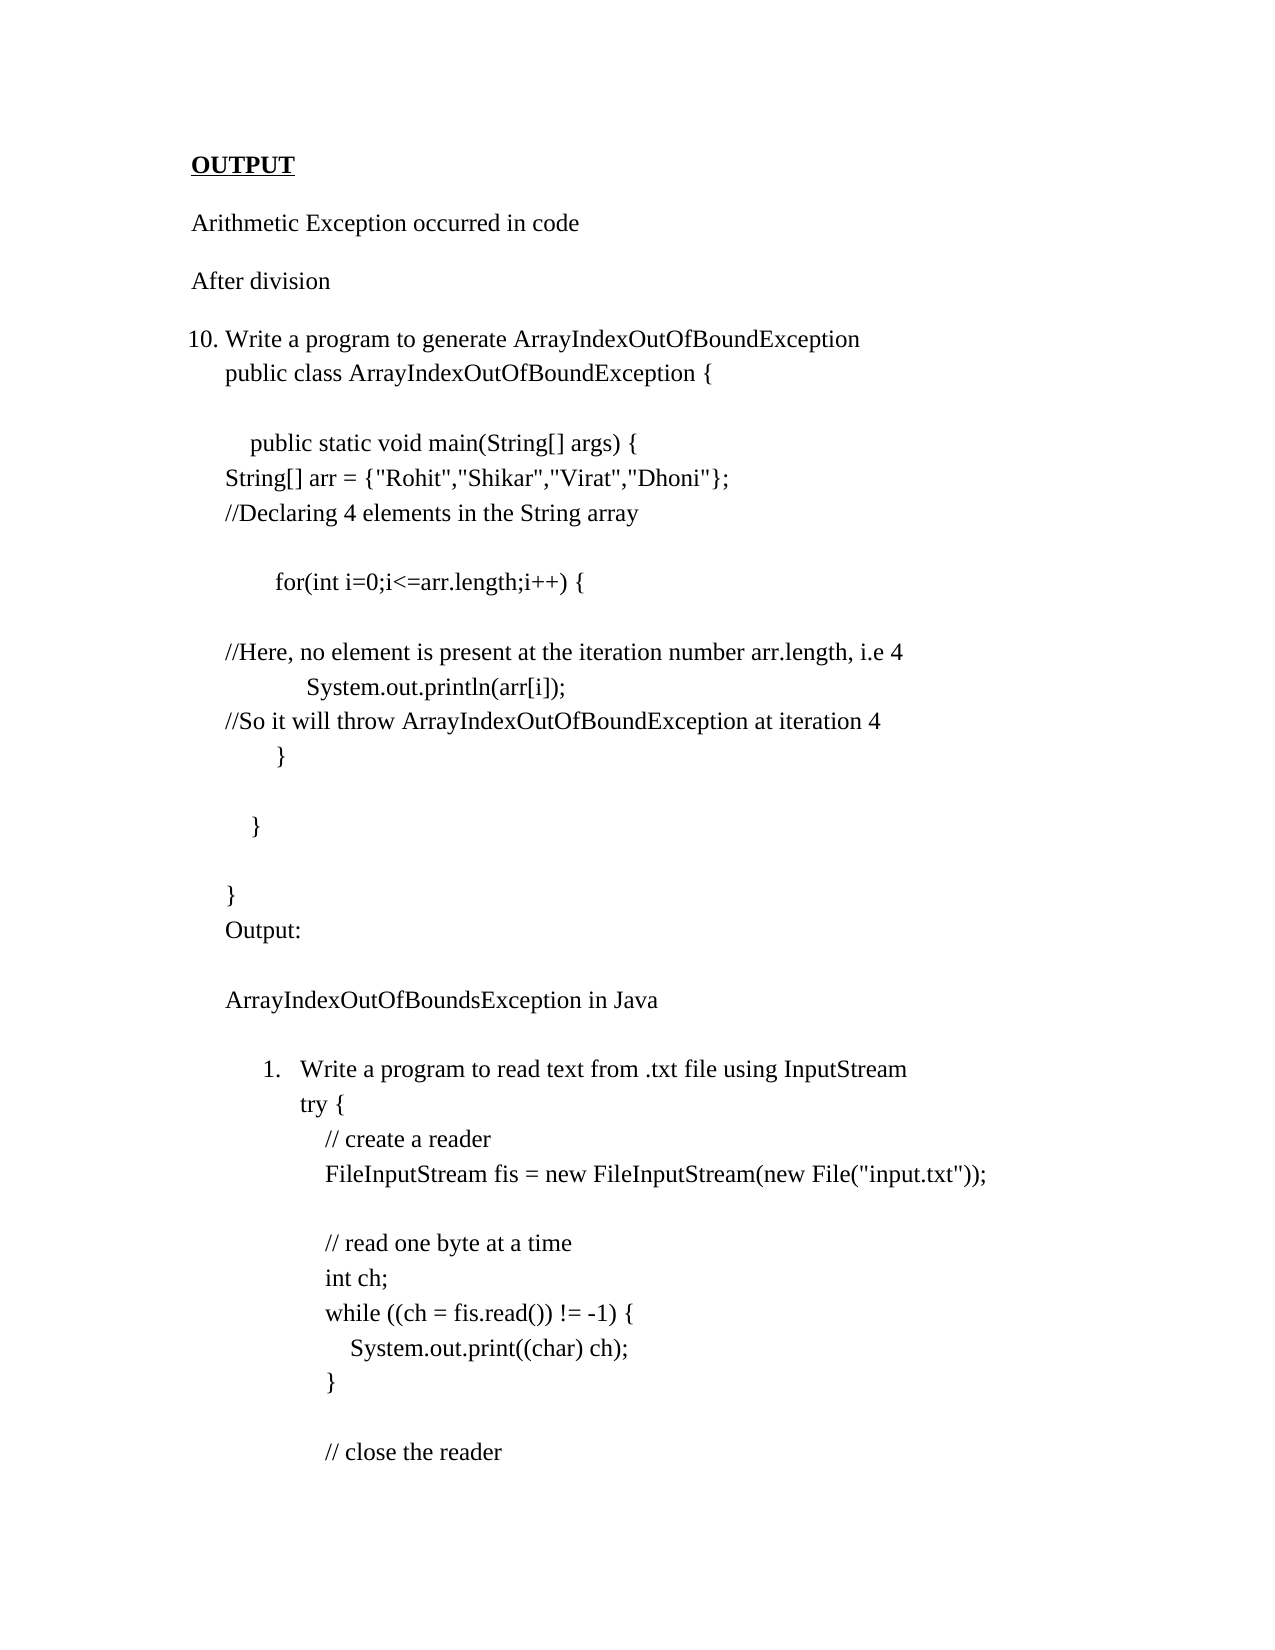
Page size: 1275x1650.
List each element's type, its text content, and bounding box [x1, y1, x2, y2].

text //Here, no element is present at the iteration number arr.length, i.e 4 [225, 637, 1125, 666]
list Write a program to read text from .txt file using InputStream [262, 1054, 1125, 1083]
text } [225, 741, 1125, 770]
text } [225, 811, 1125, 839]
text Output: [225, 915, 1125, 944]
text System.out.print((char) ch); [300, 1333, 1125, 1361]
text // read one byte at a time [300, 1228, 1125, 1257]
text try { [300, 1089, 1125, 1118]
text } [300, 1367, 1125, 1396]
text public static void main(String[] args) { [225, 428, 1125, 457]
text public class ArrayIndexOutOfBoundException { [225, 358, 1125, 387]
text ArrayIndexOutOfBoundsException in Java [225, 985, 1125, 1013]
text String[] arr = {"Rohit","Shikar","Virat","Dhoni"}; [225, 463, 1125, 492]
text After division [191, 266, 1125, 294]
text System.out.println(arr[i]); [225, 672, 1125, 700]
text // create a reader [300, 1124, 1125, 1153]
text while ((ch = fis.read()) != -1) { [300, 1298, 1125, 1327]
text FileInputStream fis = new FileInputStream(new File("input.txt")); [300, 1159, 1125, 1187]
text int ch; [300, 1263, 1125, 1292]
text Arithmetic Exception occurred in code [191, 208, 1125, 237]
text //So it will throw ArrayIndexOutOfBoundException at iteration 4 [225, 706, 1125, 735]
text //Declaring 4 elements in the String array [225, 498, 1125, 526]
text OUTPUT [191, 150, 1125, 179]
text for(int i=0;i<=arr.length;i++) { [225, 567, 1125, 596]
list Write a program to generate ArrayIndexOutOfBoundException [187, 324, 1125, 352]
text // close the reader [300, 1437, 1125, 1466]
text } [225, 880, 1125, 909]
